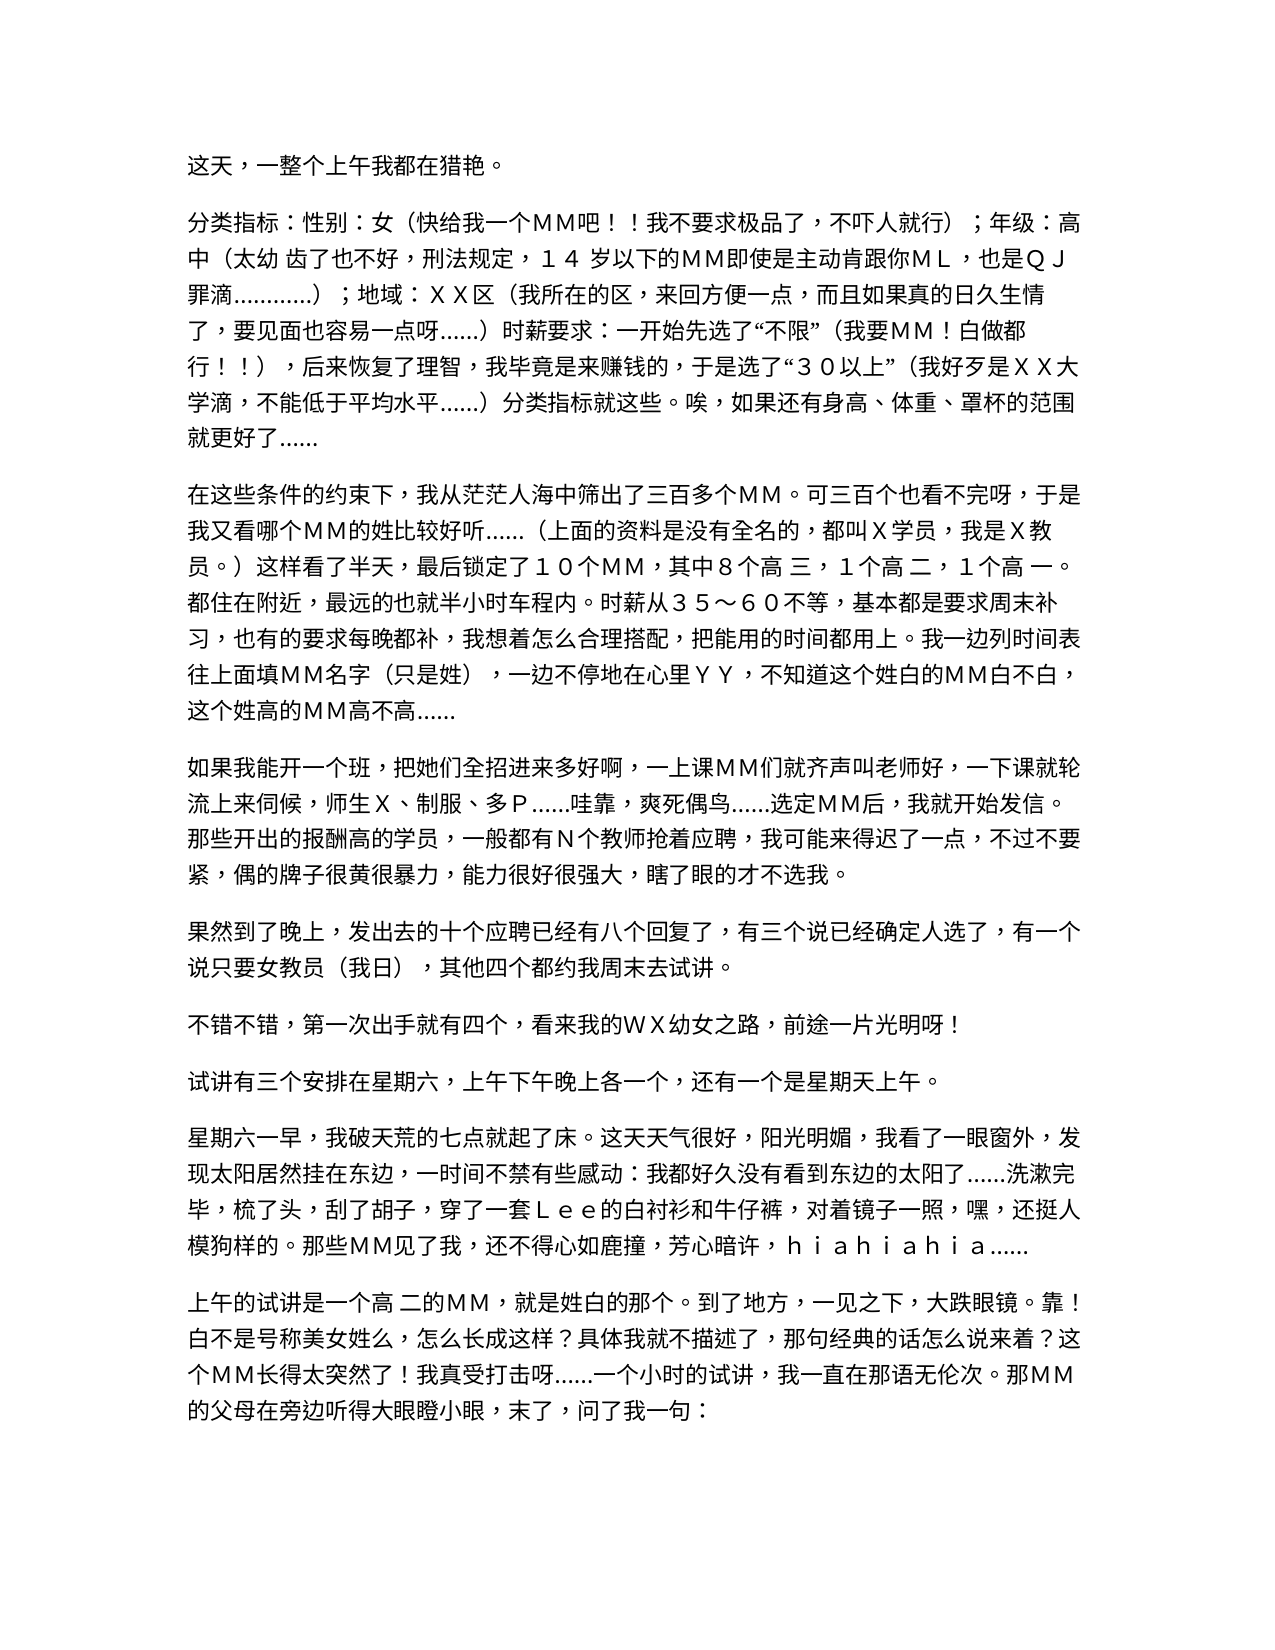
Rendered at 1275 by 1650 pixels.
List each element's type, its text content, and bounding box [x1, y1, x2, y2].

text 这天，一整个上午我都在猎艳。 [187, 150, 1087, 181]
text 分类指标：性别：女（快给我一个ＭＭ吧！！我不要求极品了，不吓人就行）；年级：高中（太幼 齿了也不好，刑法规定，１４ 岁以下的ＭＭ即使是主动肯跟你ＭＬ，也是ＱＪ罪滴…………）；地域：ＸＸ区（我所在的区，来回方便一点，而且如果真的日久生情了，要见面也容易一点呀……）时薪要求：一开始先选了“不限”（我要ＭＭ！白做都行！！），后来恢复了理智，我毕竟是来赚钱的，于是选了“３０以上”（我好歹是ＸＸ大学滴，不能低于平均水平……）分类指标就这些。唉，如果还有身高、体重、罩杯的范围就更好了…… [187, 207, 1087, 454]
text 如果我能开一个班，把她们全招进来多好啊，一上课ＭＭ们就齐声叫老师好，一下课就轮流上来伺候，师生Ｘ、制服、多Ｐ……哇靠，爽死偶鸟……选定ＭＭ后，我就开始发信。那些开出的报酬高的学员，一般都有Ｎ个教师抢着应聘，我可能来得迟了一点，不过不要紧，偶的牌子很黄很暴力，能力很好很强大，瞎了眼的才不选我。 [187, 752, 1087, 891]
text 在这些条件的约束下，我从茫茫人海中筛出了三百多个ＭＭ。可三百个也看不完呀，于是我又看哪个ＭＭ的姓比较好听……（上面的资料是没有全名的，都叫Ｘ学员，我是Ｘ教员。）这样看了半天，最后锁定了１０个ＭＭ，其中８个高 三，１个高 二，１个高 一。都住在附近，最远的也就半小时车程内。时薪从３５～６０不等，基本都是要求周末补习，也有的要求每晚都补，我想着怎么合理搭配，把能用的时间都用上。我一边列时间表往上面填ＭＭ名字（只是姓），一边不停地在心里ＹＹ，不知道这个姓白的ＭＭ白不白，这个姓高的ＭＭ高不高…… [187, 479, 1087, 726]
text 不错不错，第一次出手就有四个，看来我的ＷＸ幼女之路，前途一片光明呀！ [187, 1009, 1087, 1040]
text 试讲有三个安排在星期六，上午下午晚上各一个，还有一个是星期天上午。 [187, 1066, 1087, 1097]
text 果然到了晚上，发出去的十个应聘已经有八个回复了，有三个说已经确定人选了，有一个说只要女教员（我日），其他四个都约我周末去试讲。 [187, 916, 1087, 983]
text 上午的试讲是一个高 二的ＭＭ，就是姓白的那个。到了地方，一见之下，大跌眼镜。靠！白不是号称美女姓么，怎么长成这样？具体我就不描述了，那句经典的话怎么说来着？这个ＭＭ长得太突然了！我真受打击呀……一个小时的试讲，我一直在那语无伦次。那ＭＭ的父母在旁边听得大眼瞪小眼，末了，问了我一句： [187, 1287, 1087, 1426]
text 星期六一早，我破天荒的七点就起了床。这天天气很好，阳光明媚，我看了一眼窗外，发现太阳居然挂在东边，一时间不禁有些感动：我都好久没有看到东边的太阳了……洗漱完毕，梳了头，刮了胡子，穿了一套Ｌｅｅ的白衬衫和牛仔裤，对着镜子一照，嘿，还挺人模狗样的。那些ＭＭ见了我，还不得心如鹿撞，芳心暗许，ｈｉａｈｉａｈｉａ…… [187, 1122, 1087, 1261]
